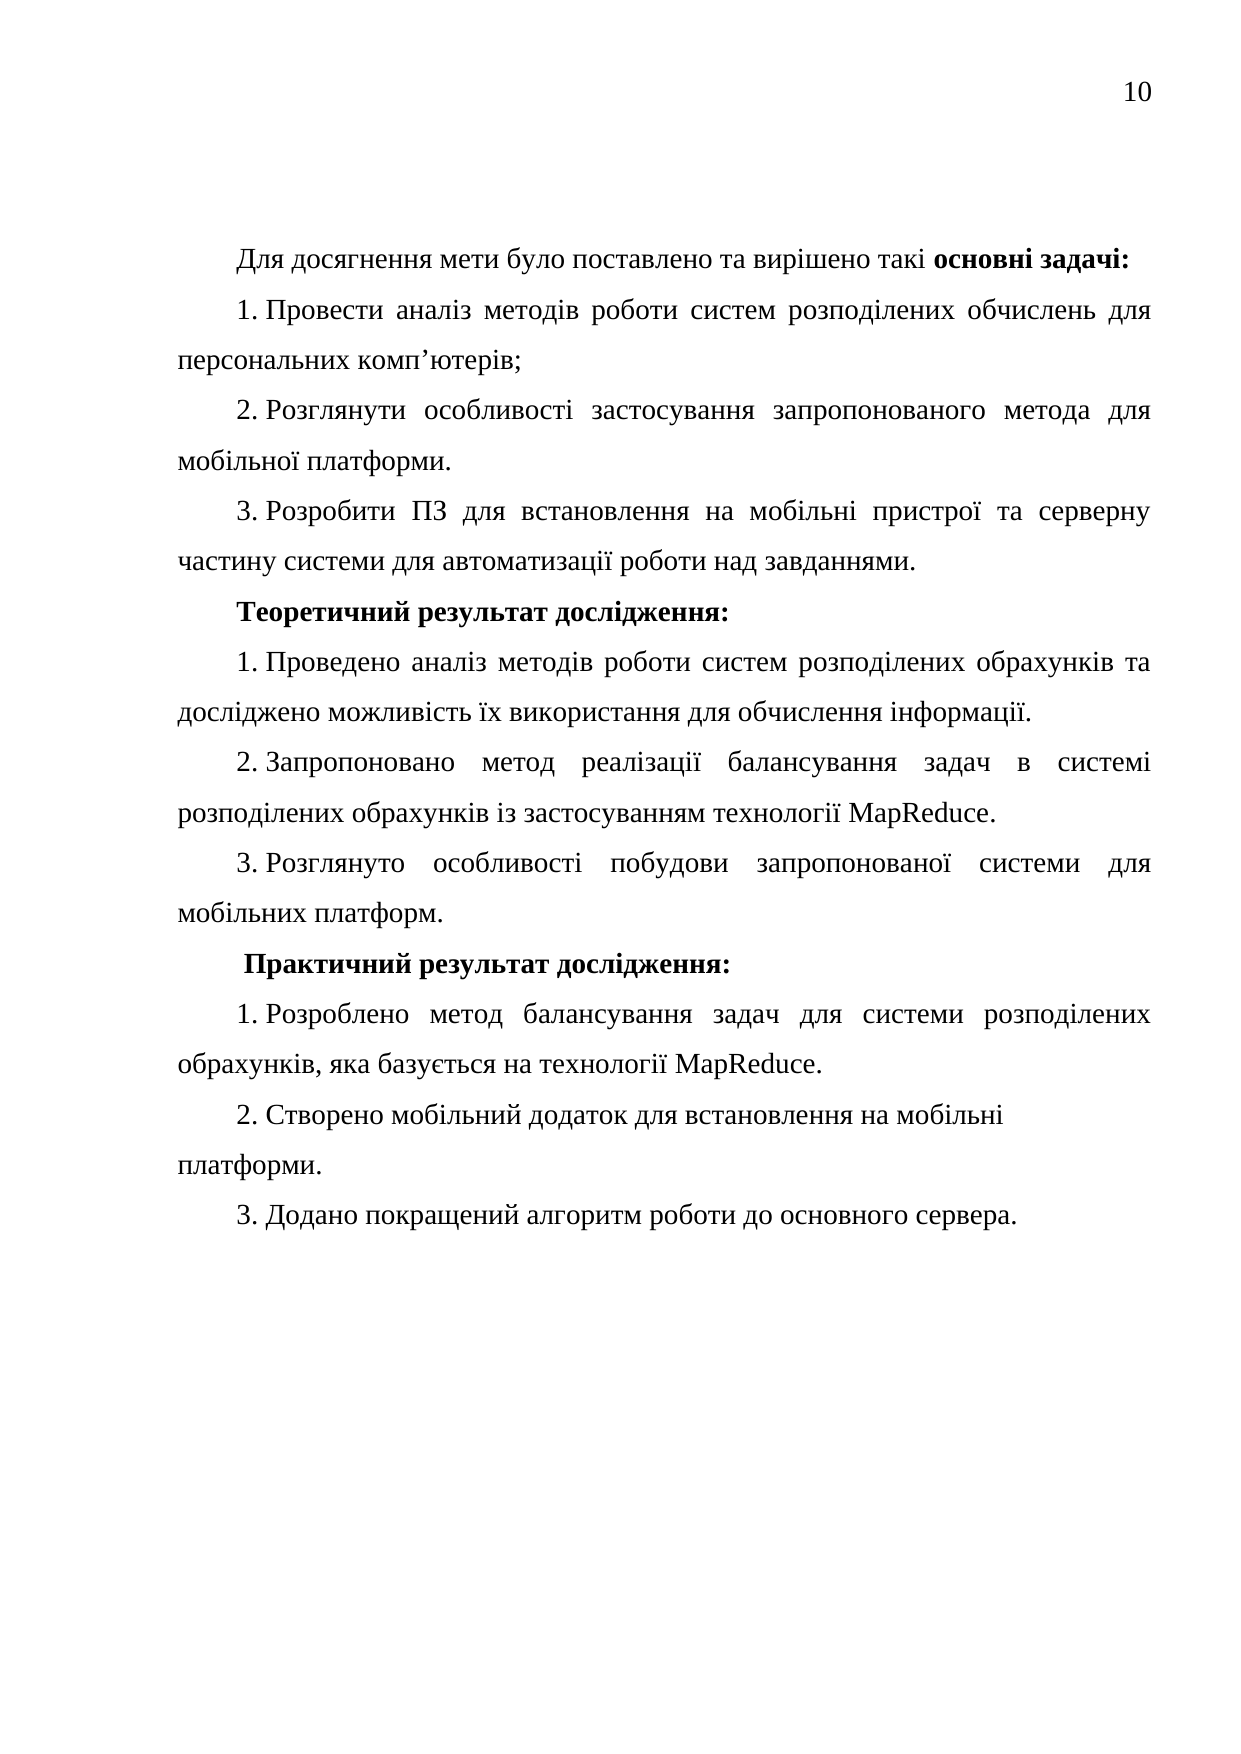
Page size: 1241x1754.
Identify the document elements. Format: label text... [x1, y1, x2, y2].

list Запропоновано метод реалізації балансування задач в системі розподілених обрахунків із застосуванням технології MapReduce. [177, 744, 1152, 828]
text Теоретичний результат дослідження: [177, 594, 1152, 627]
list Розглянути особливості застосування запропонованого метода для мобільної платформи. [177, 392, 1152, 476]
list Проведено аналіз методів роботи систем розподілених обрахунків та досліджено можливість їх використання для обчислення інформації. [177, 644, 1152, 728]
list Додано покращений алгоритм роботи до основного сервера. [177, 1197, 1152, 1231]
list Розглянуто особливості побудови запропонованої системи для мобільних платформ. [177, 845, 1152, 929]
list Розроблено метод балансування задач для системи розподілених обрахунків, яка базується на технології MapReduce. [177, 996, 1152, 1080]
list Провести аналіз методів роботи систем розподілених обчислень для персональних комп’ютерів; [177, 292, 1152, 376]
text Практичний результат дослідження: [177, 946, 1152, 979]
list Розробити ПЗ для встановлення на мобільні пристрої та серверну частину системи для автоматизації роботи над завданнями. [177, 493, 1152, 577]
list Створено мобільний додаток для встановлення на мобільні платформи. [177, 1097, 1152, 1181]
text Для досягнення мети було поставлено та вирішено такі основні задачі: [177, 241, 1152, 275]
